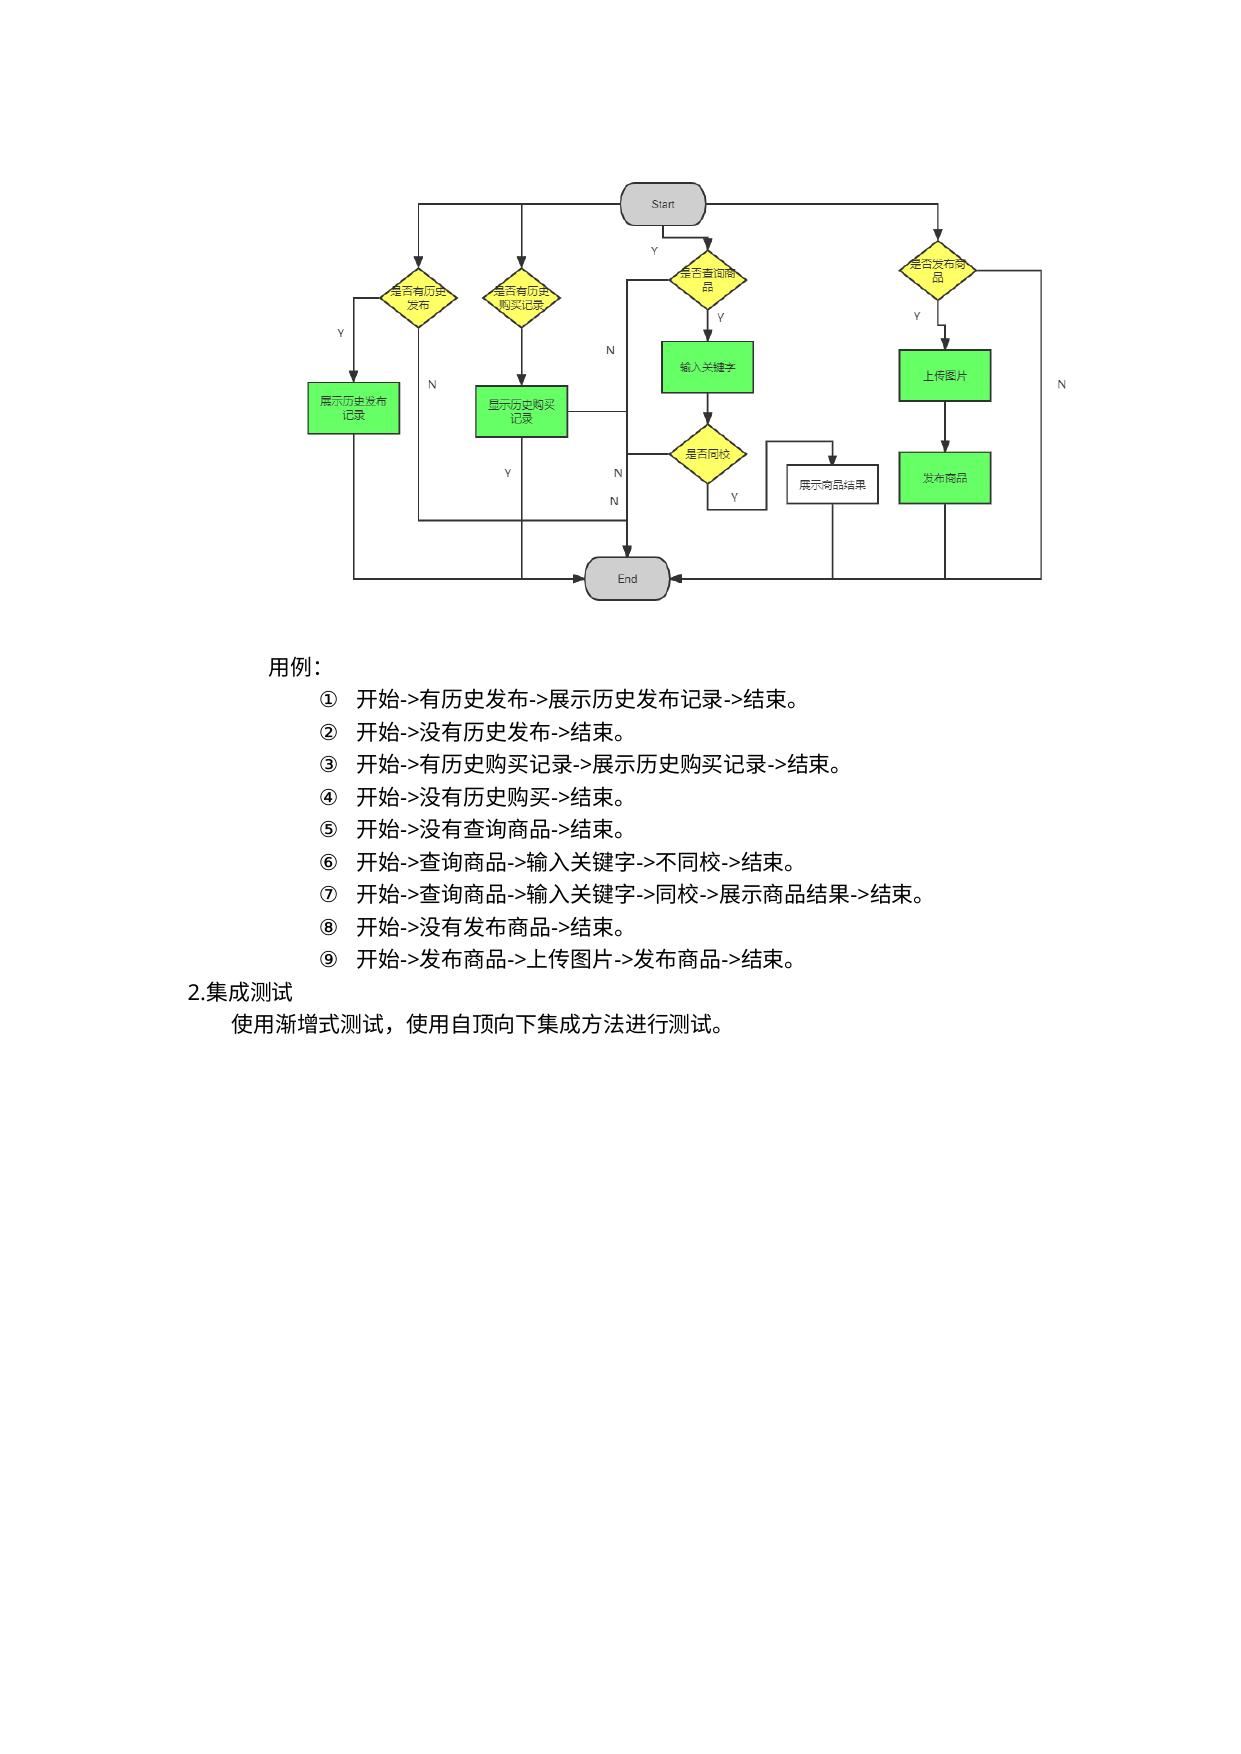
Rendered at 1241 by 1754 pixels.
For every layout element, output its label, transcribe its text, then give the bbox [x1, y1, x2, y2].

list 开始->查询商品->输入关键字->同校->展示商品结果->结束。 [319, 877, 1053, 909]
list 开始->没有历史购买->结束。 [319, 779, 1053, 812]
list 开始->没有查询商品->结束。 [319, 812, 1053, 844]
list 开始->查询商品->输入关键字->不同校->结束。 [319, 844, 1053, 877]
list 开始->发布商品->上传图片->发布商品->结束。 [319, 942, 1053, 974]
list 开始->有历史发布->展示历史发布记录->结束。 [319, 682, 1053, 714]
picture [268, 162, 1134, 621]
list 开始->没有历史发布->结束。 [319, 714, 1053, 747]
list 开始->没有发布商品->结束。 [319, 909, 1053, 942]
text 使用渐增式测试，使用自顶向下集成方法进行测试。 [187, 1007, 1053, 1039]
text 2.集成测试 [187, 974, 1053, 1007]
list 开始->有历史购买记录->展示历史购买记录->结束。 [319, 747, 1053, 779]
list 用例： [269, 649, 1053, 682]
